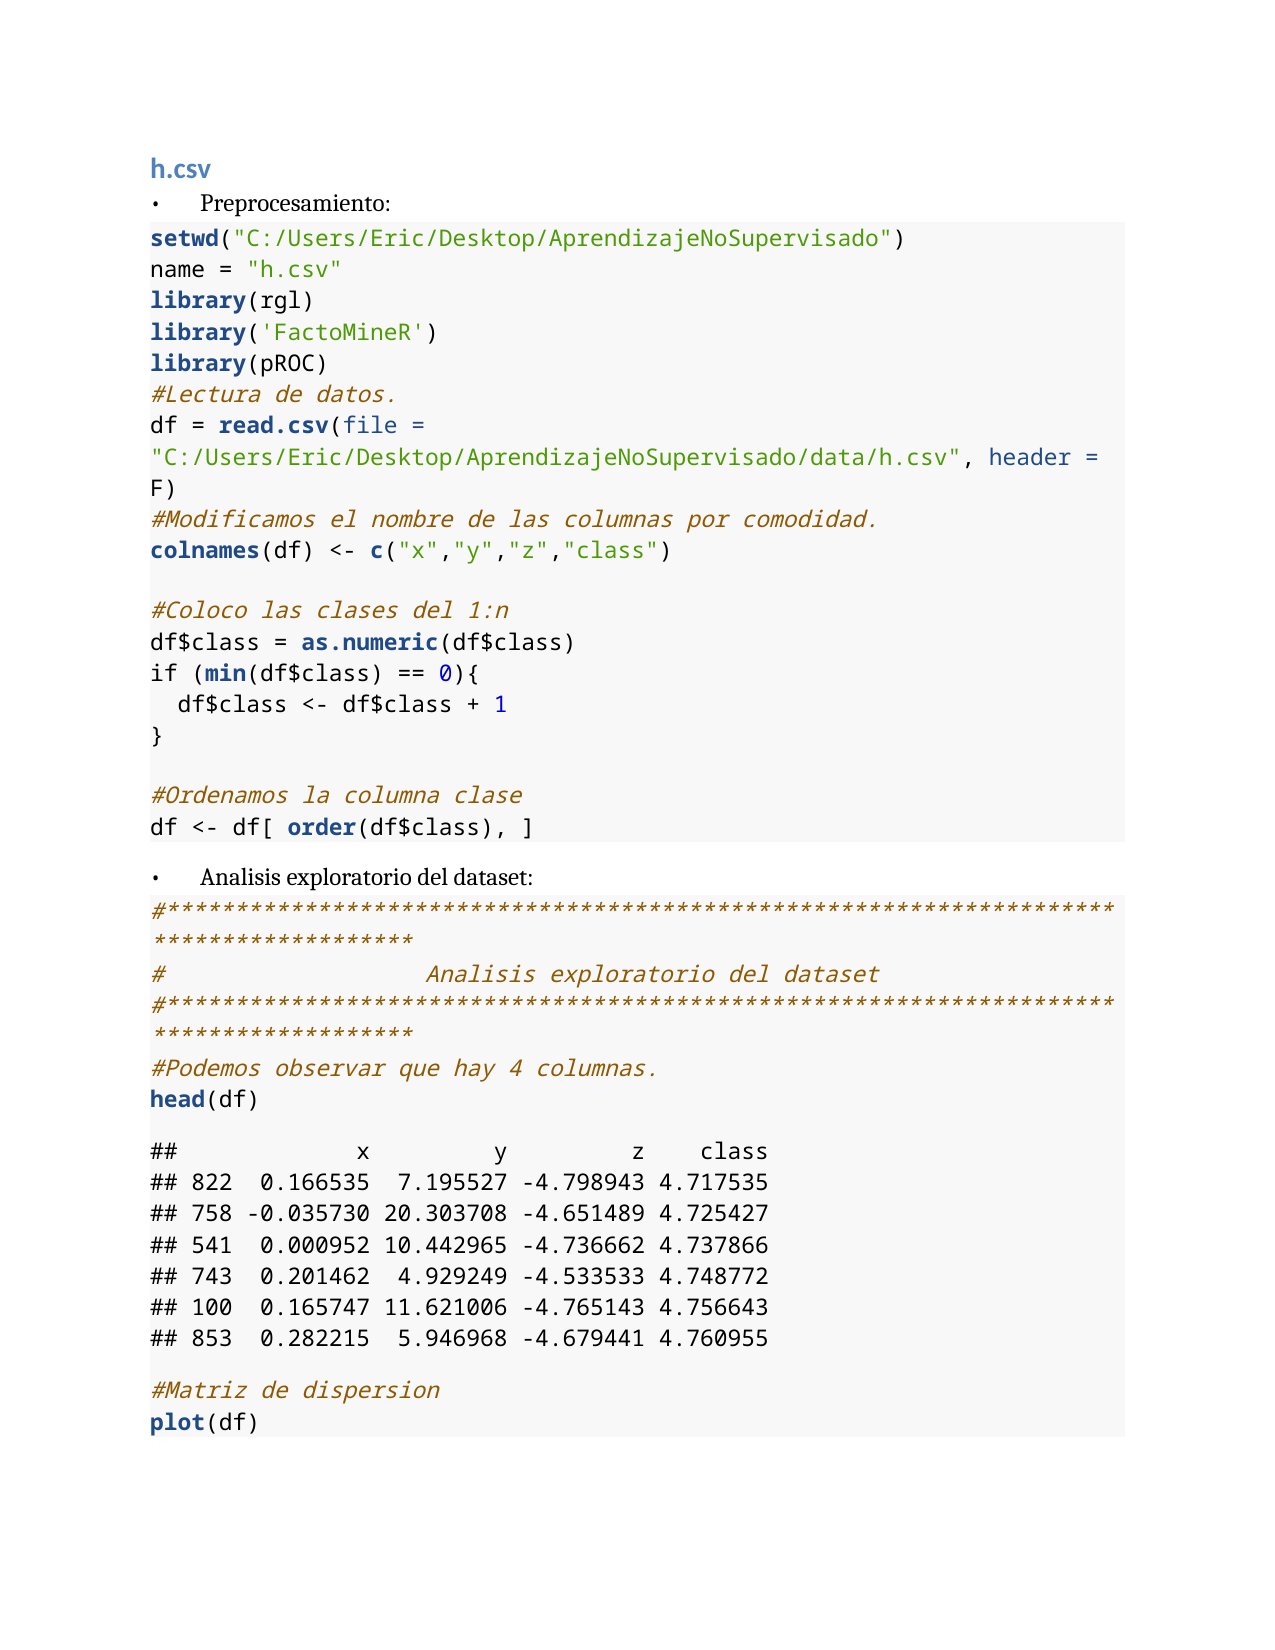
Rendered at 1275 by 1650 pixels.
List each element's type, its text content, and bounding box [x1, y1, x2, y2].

text #Matriz de dispersion plot(df) [260, 1374, 1125, 1437]
subtitle h.csv [150, 150, 1125, 186]
text #**************************************************************************************** # Analisis exploratorio del dataset #**************************************************************************************** #Podemos observar que hay 4 columnas. head(df) [260, 895, 1125, 1114]
text ## x y z class ## 822 0.166535 7.195527 -4.798943 4.717535 ## 758 -0.035730 20.303708 -4.651489 4.725427 ## 541 0.000952 10.442965 -4.736662 4.737866 ## 743 0.201462 4.929249 -4.533533 4.748772 ## 100 0.165747 11.621006 -4.765143 4.756643 ## 853 0.282215 5.946968 -4.679441 4.760955 [150, 1135, 1125, 1353]
list Preprocesamiento: [150, 189, 1125, 218]
text setwd("C:/Users/Eric/Desktop/AprendizajeNoSupervisado") name = "h.csv" library(rgl) library('FactoMineR') library(pROC) #Lectura de datos. df = read.csv(file = "C:/Users/Eric/Desktop/AprendizajeNoSupervisado/data/h.csv", header = F) #Modificamos el nombre de las columnas por comodidad. colnames(df) <- c("x","y","z","class") #Coloco las clases del 1:n df$class = as.numeric(df$class) if (min(df$class) == 0){ df$class <- df$class + 1 } #Ordenamos la columna clase df <- df[ order(df$class), ] [150, 222, 1125, 842]
list Analisis exploratorio del dataset: [150, 863, 1125, 891]
